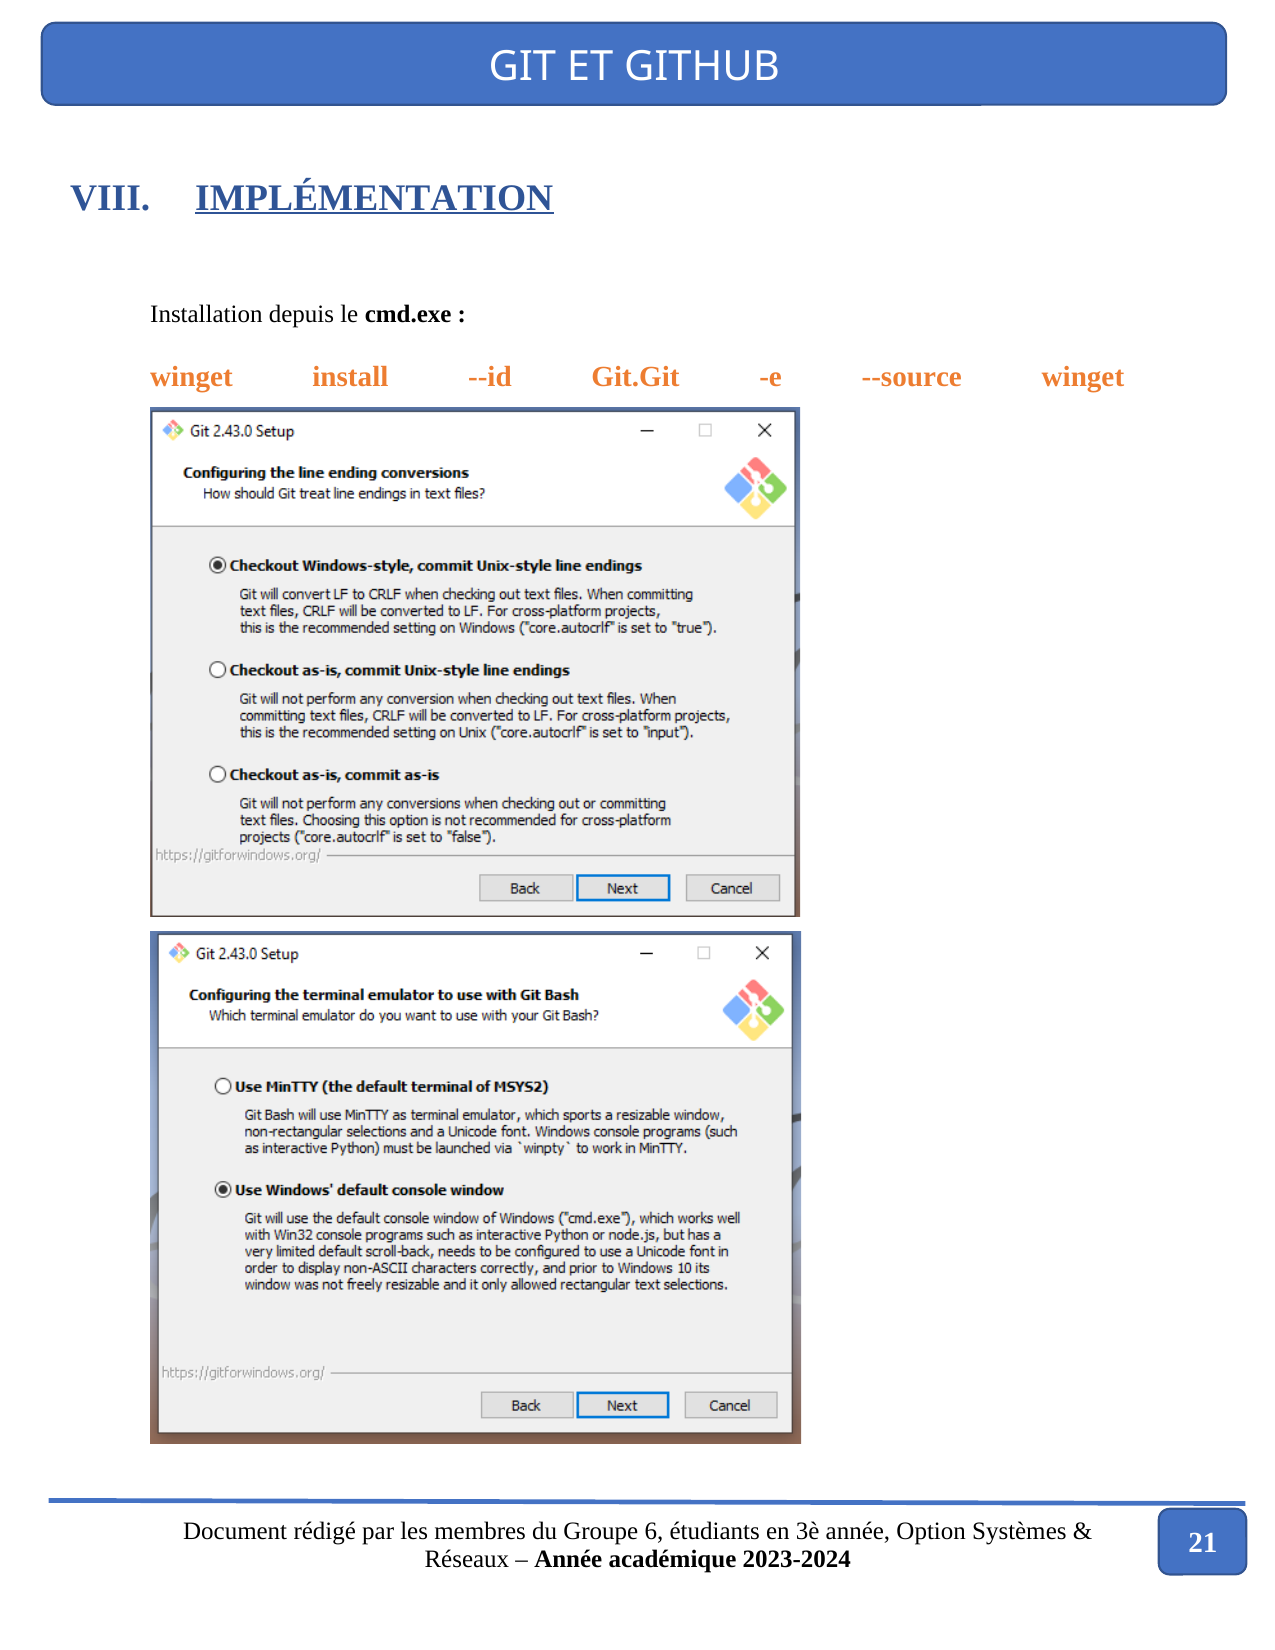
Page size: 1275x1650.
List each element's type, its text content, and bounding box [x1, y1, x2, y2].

text Installation depuis le cmd.exe : [150, 299, 1125, 328]
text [150, 359, 1125, 1443]
subtitle Implémentation [150, 175, 1125, 218]
picture [150, 931, 802, 1444]
picture [150, 407, 800, 917]
